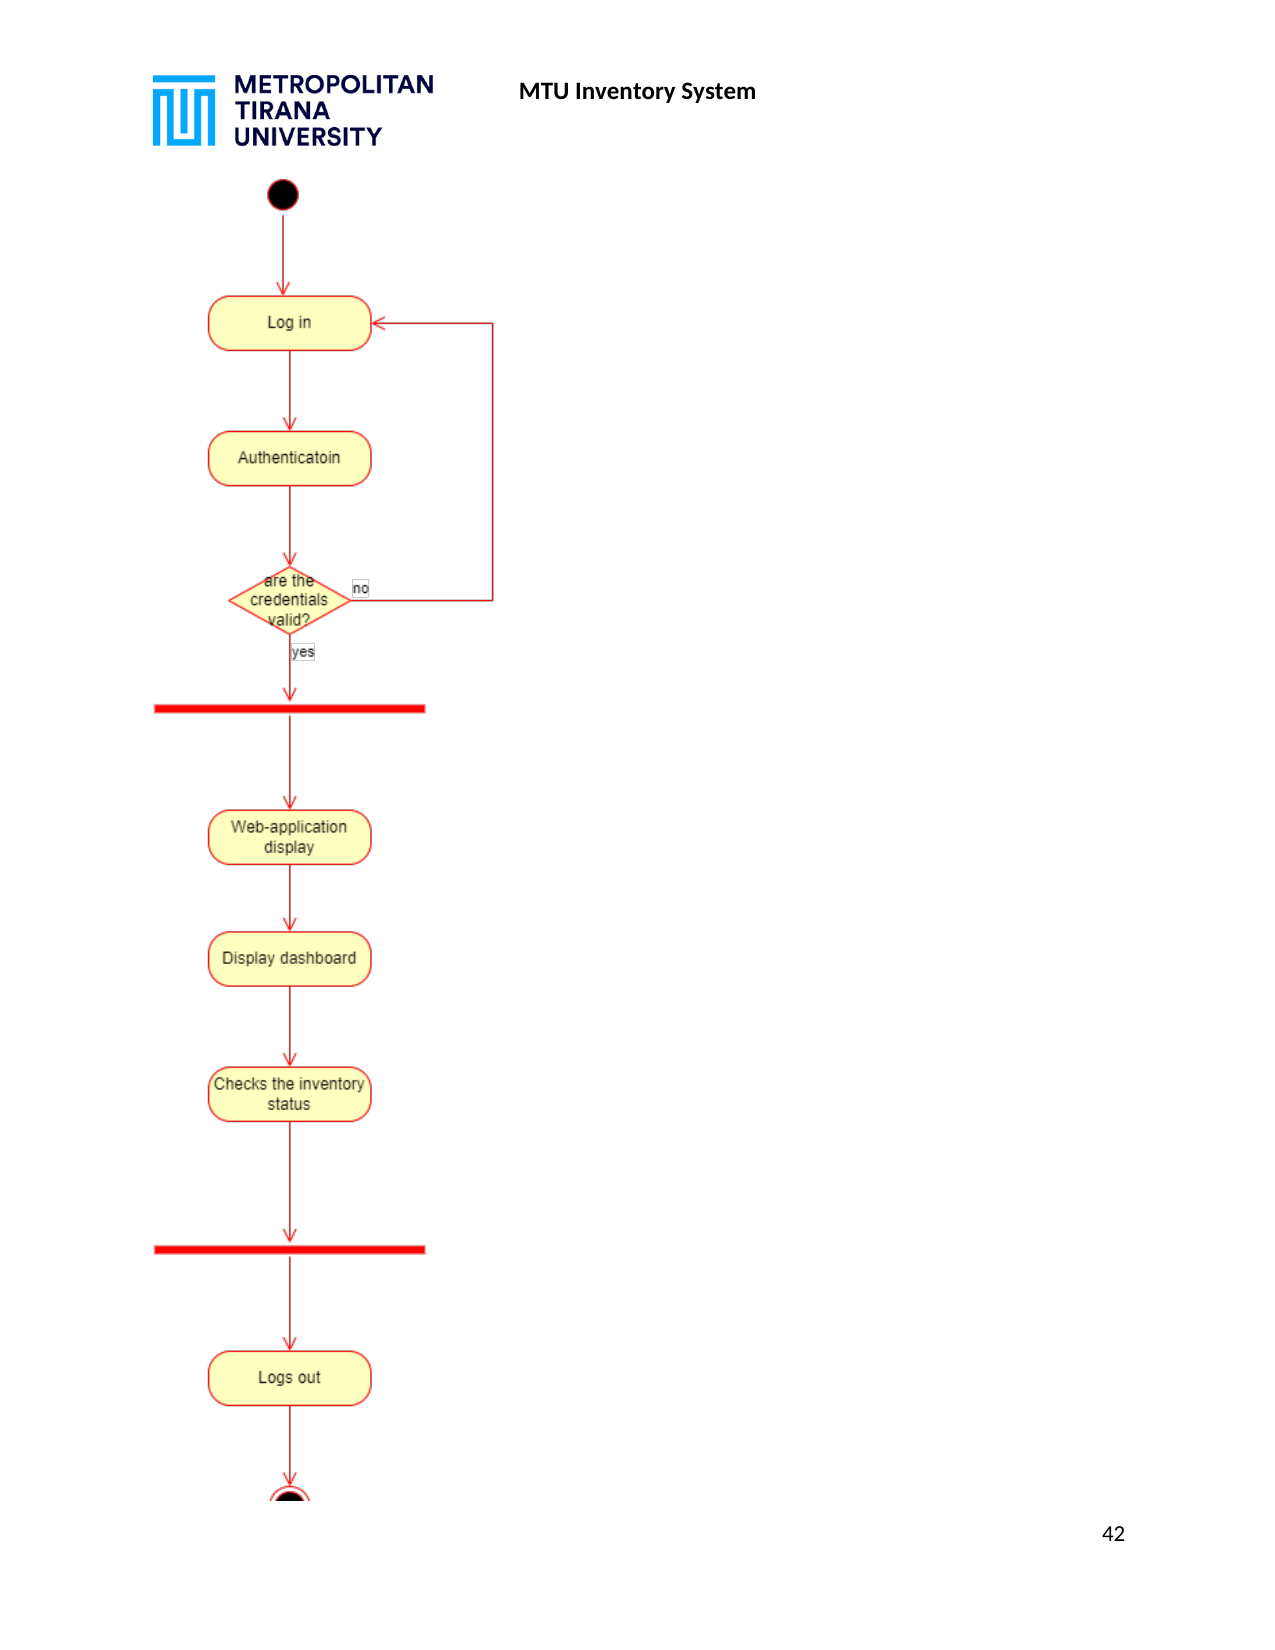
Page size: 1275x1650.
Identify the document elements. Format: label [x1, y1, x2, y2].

picture [150, 75, 439, 147]
picture [150, 175, 507, 1501]
